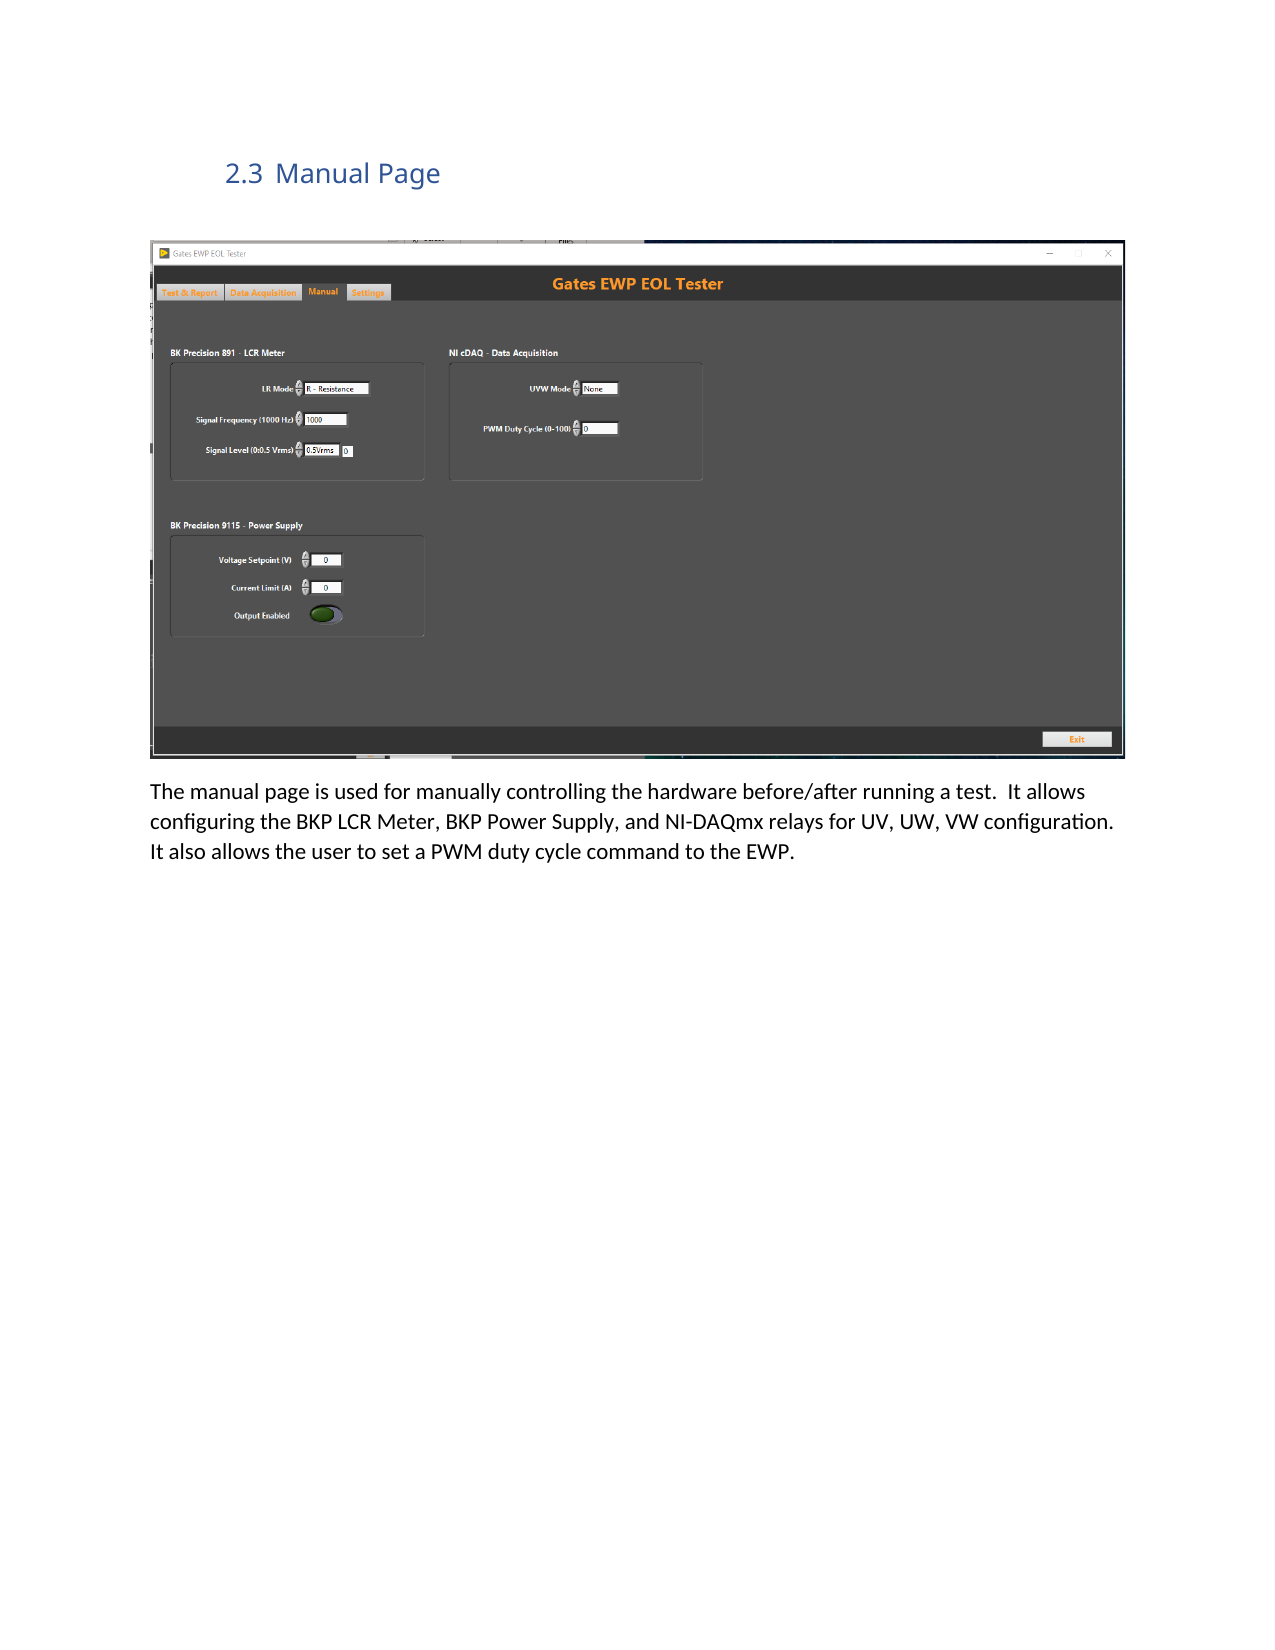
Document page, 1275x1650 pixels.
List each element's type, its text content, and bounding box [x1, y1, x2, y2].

subtitle Manual Page [225, 154, 1125, 191]
picture [150, 240, 1125, 759]
text The manual page is used for manually controlling the hardware before/after running a test. It allows configuring the BKP LCR Meter, BKP Power Supply, and NI-DAQmx relays for UV, UW, VW configuration. It also allows the user to set a PWM duty cycle command to the EWP. [150, 777, 1125, 866]
